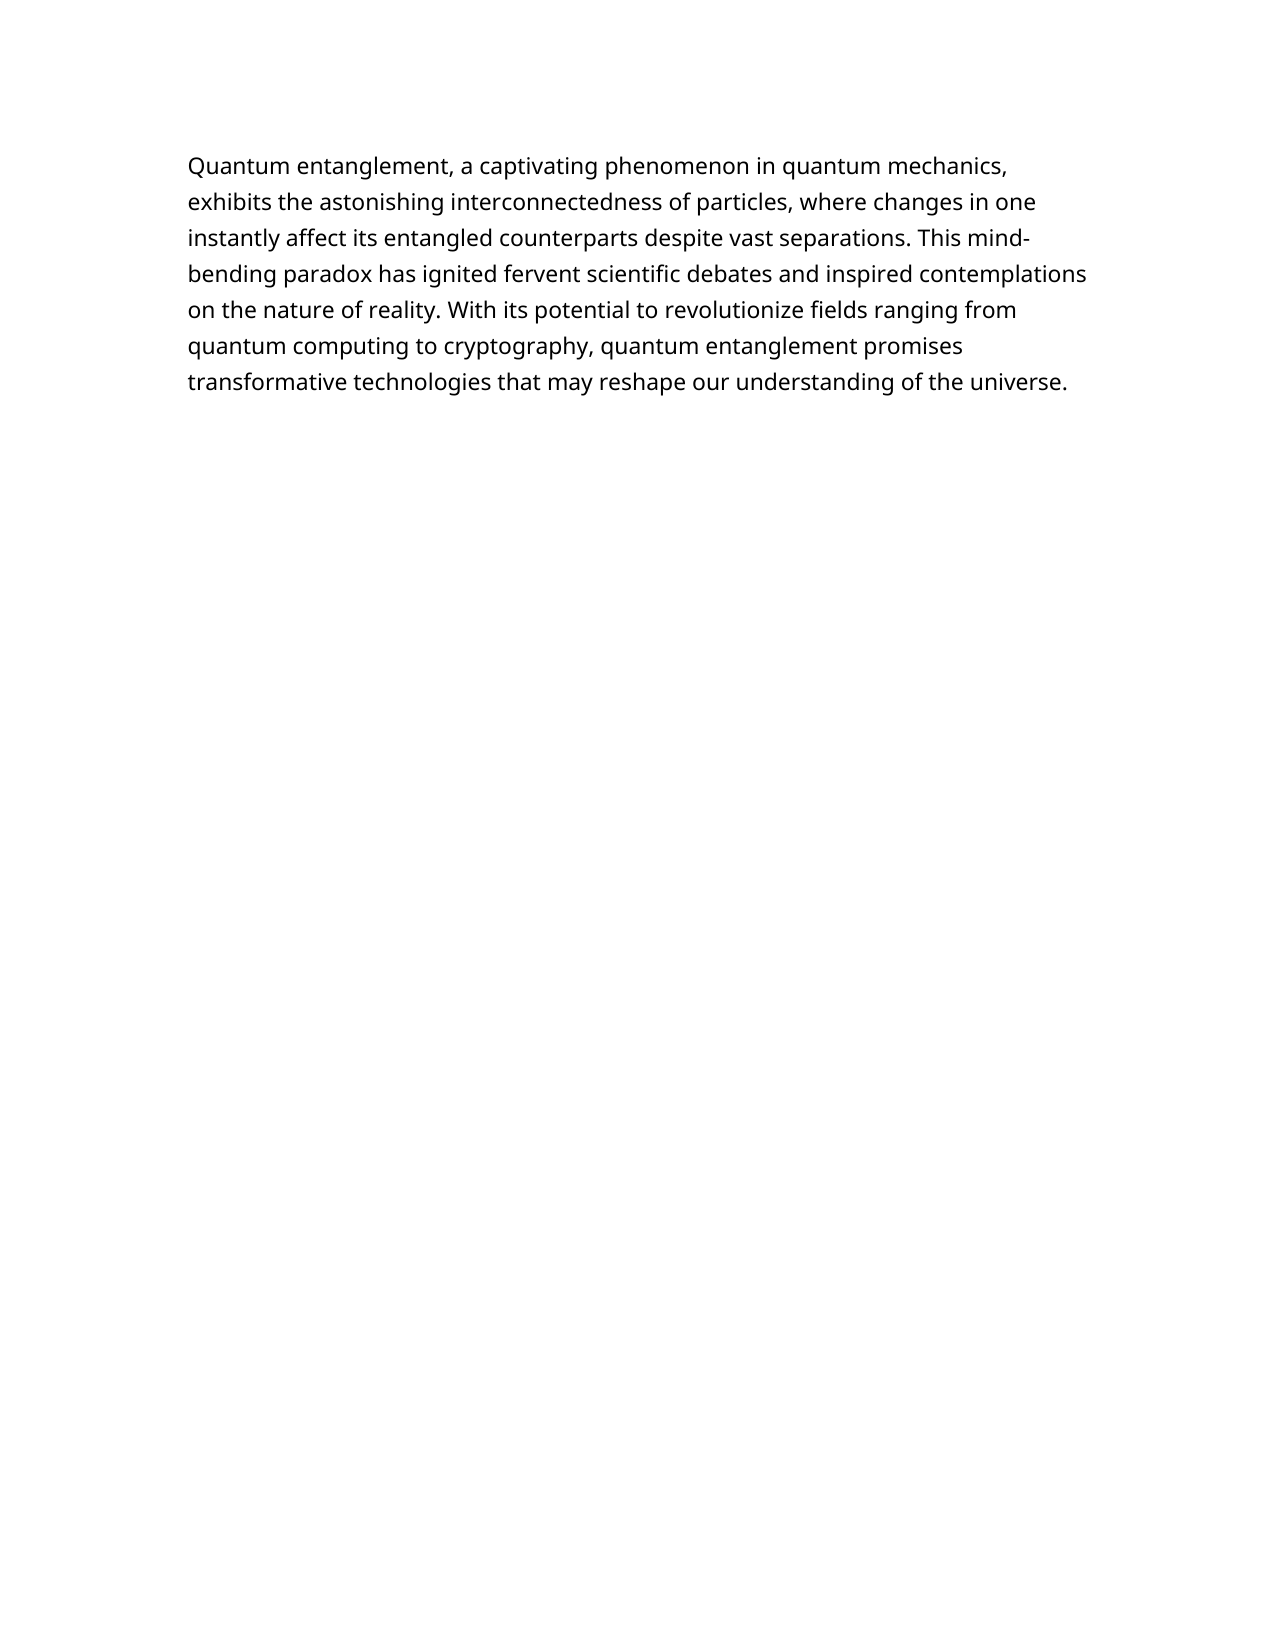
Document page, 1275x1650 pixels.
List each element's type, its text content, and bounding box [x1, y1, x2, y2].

text Quantum entanglement, a captivating phenomenon in quantum mechanics, exhibits the astonishing interconnectedness of particles, where changes in one instantly affect its entangled counterparts despite vast separations. This mind-bending paradox has ignited fervent scientific debates and inspired contemplations on the nature of reality. With its potential to revolutionize fields ranging from quantum computing to cryptography, quantum entanglement promises transformative technologies that may reshape our understanding of the universe. [187, 150, 1087, 397]
